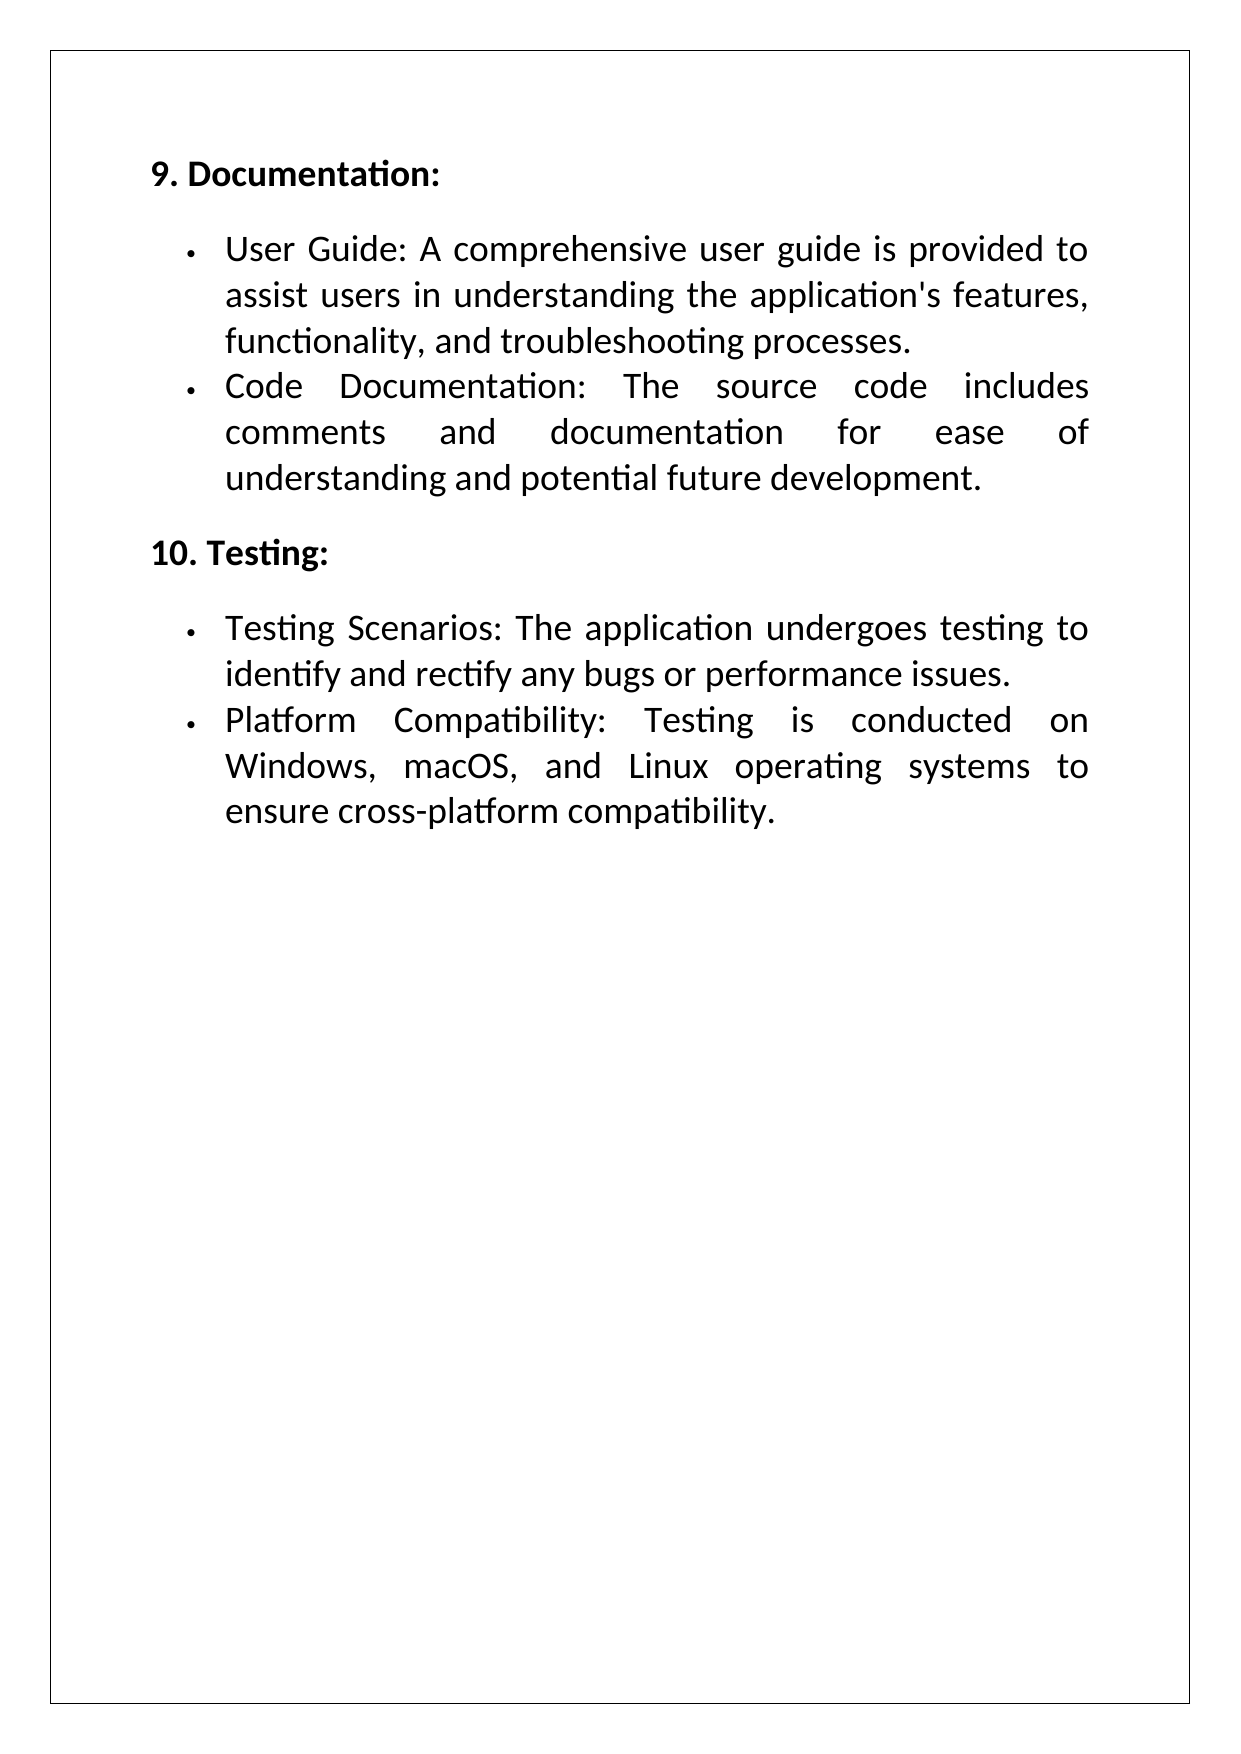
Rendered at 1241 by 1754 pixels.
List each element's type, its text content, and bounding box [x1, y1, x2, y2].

list User Guide: A comprehensive user guide is provided to assist users in understanding the application's features, functionality, and troubleshooting processes. [187, 225, 1090, 362]
list Platform Compatibility: Testing is conducted on Windows, macOS, and Linux operating systems to ensure cross-platform compatibility. [187, 696, 1090, 833]
list Testing Scenarios: The application undergoes testing to identify and rectify any bugs or performance issues. [187, 604, 1090, 696]
text 9. Documentation: [150, 150, 1090, 196]
text 10. Testing: [150, 529, 1090, 575]
list Code Documentation: The source code includes comments and documentation for ease of understanding and potential future development. [187, 362, 1090, 500]
